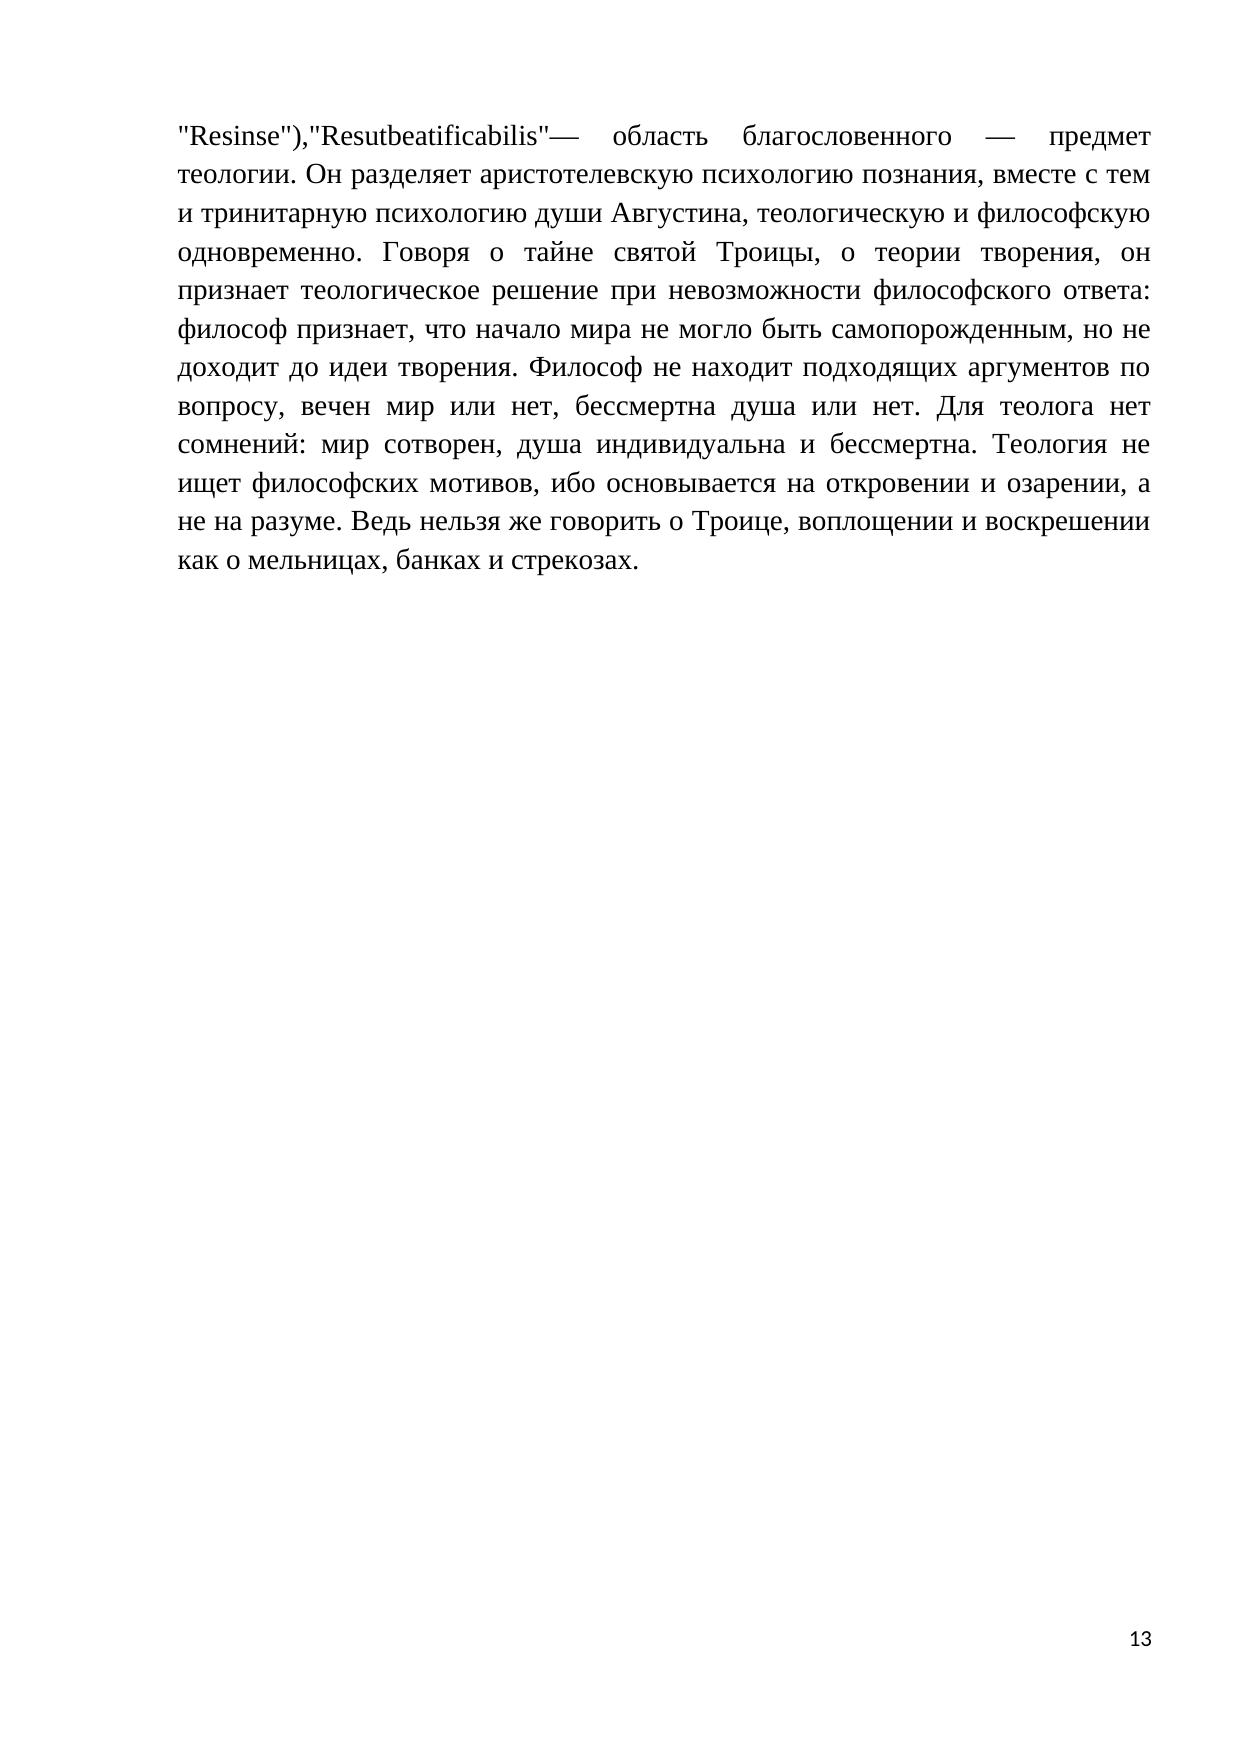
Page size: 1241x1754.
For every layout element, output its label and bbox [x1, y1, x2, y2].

text [177, 118, 1152, 576]
